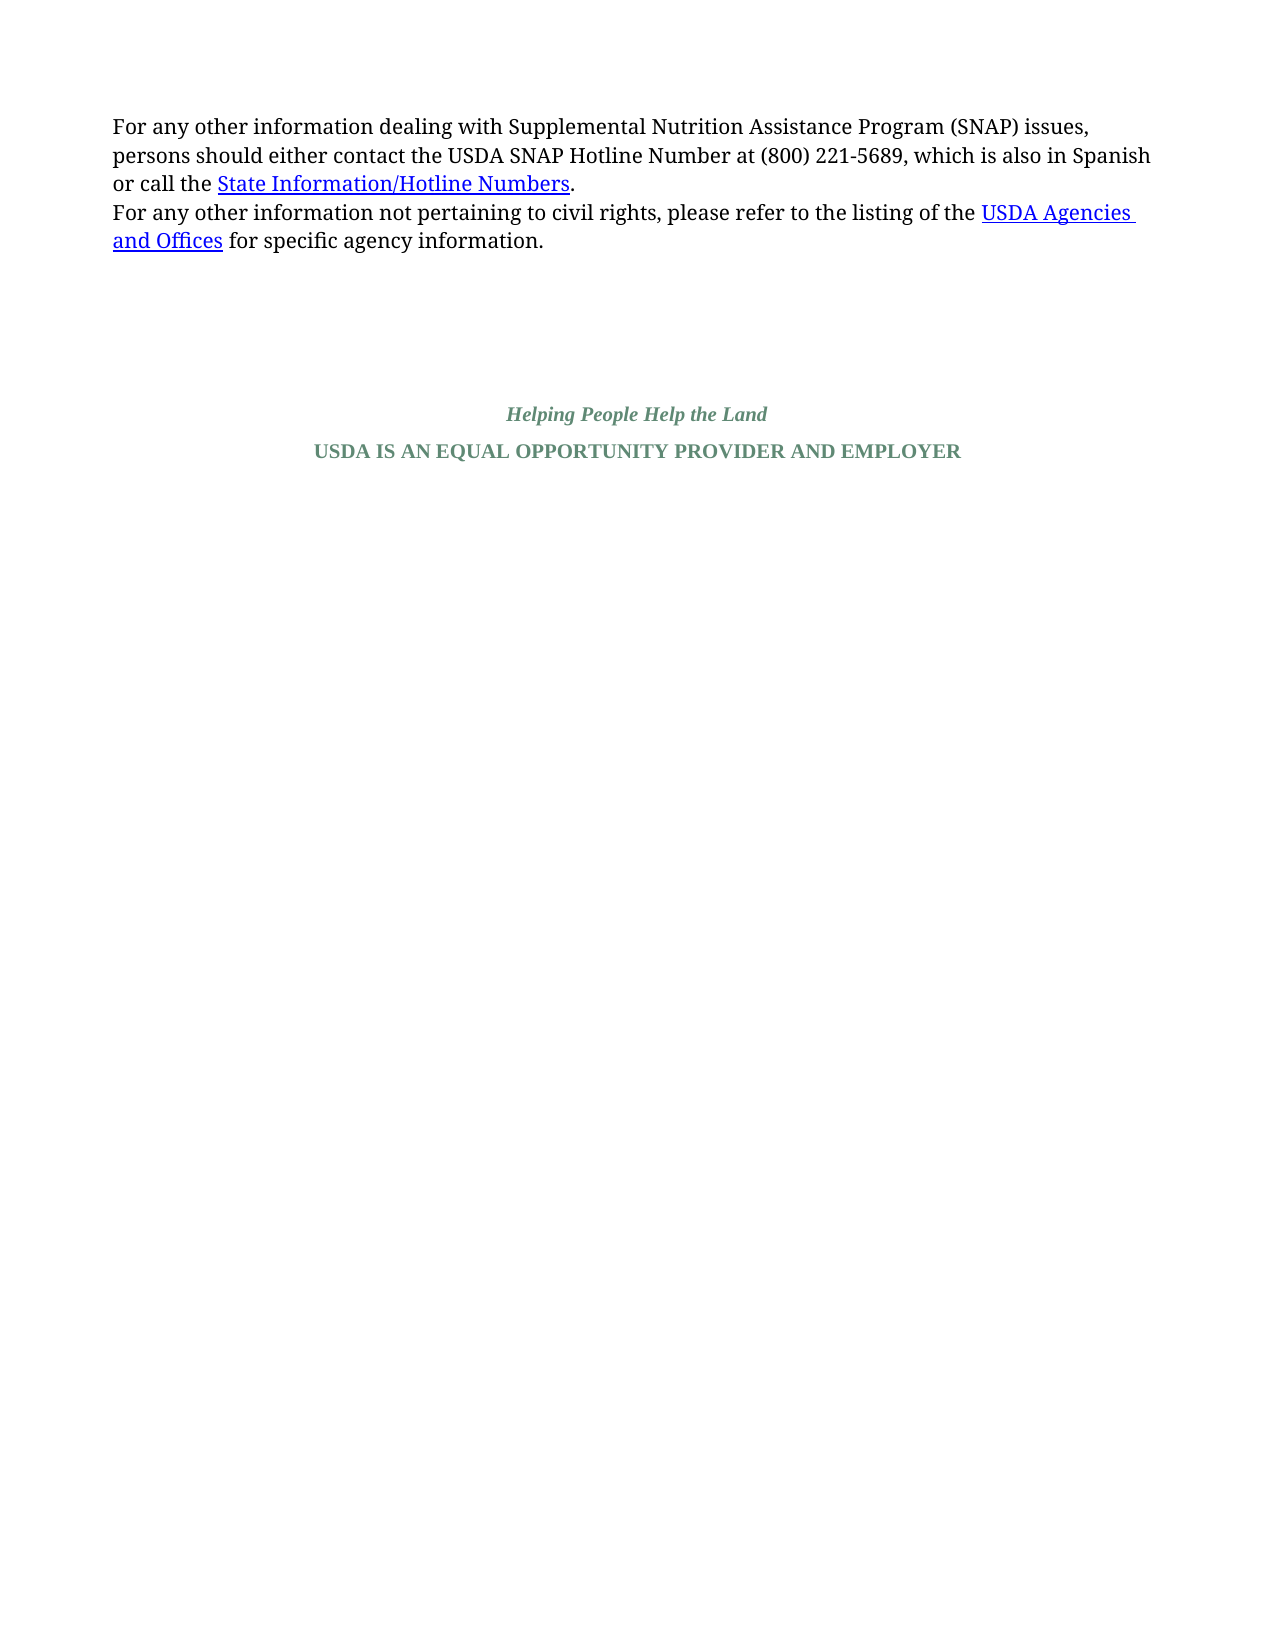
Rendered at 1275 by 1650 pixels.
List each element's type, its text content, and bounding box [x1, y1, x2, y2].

text For any other information dealing with Supplemental Nutrition Assistance Program (SNAP) issues, persons should either contact the USDA SNAP Hotline Number at (800) 221-5689, which is also in Spanish or call the State Information/Hotline Numbers. [112, 112, 1162, 198]
text Helping People Help the Land [112, 402, 1162, 426]
text For any other information not pertaining to civil rights, please refer to the listing of the USDA Agencies and Offices for specific agency information. [112, 198, 1162, 255]
text USDA IS AN EQUAL OPPORTUNITY PROVIDER AND EMPLOYER [112, 439, 1162, 463]
